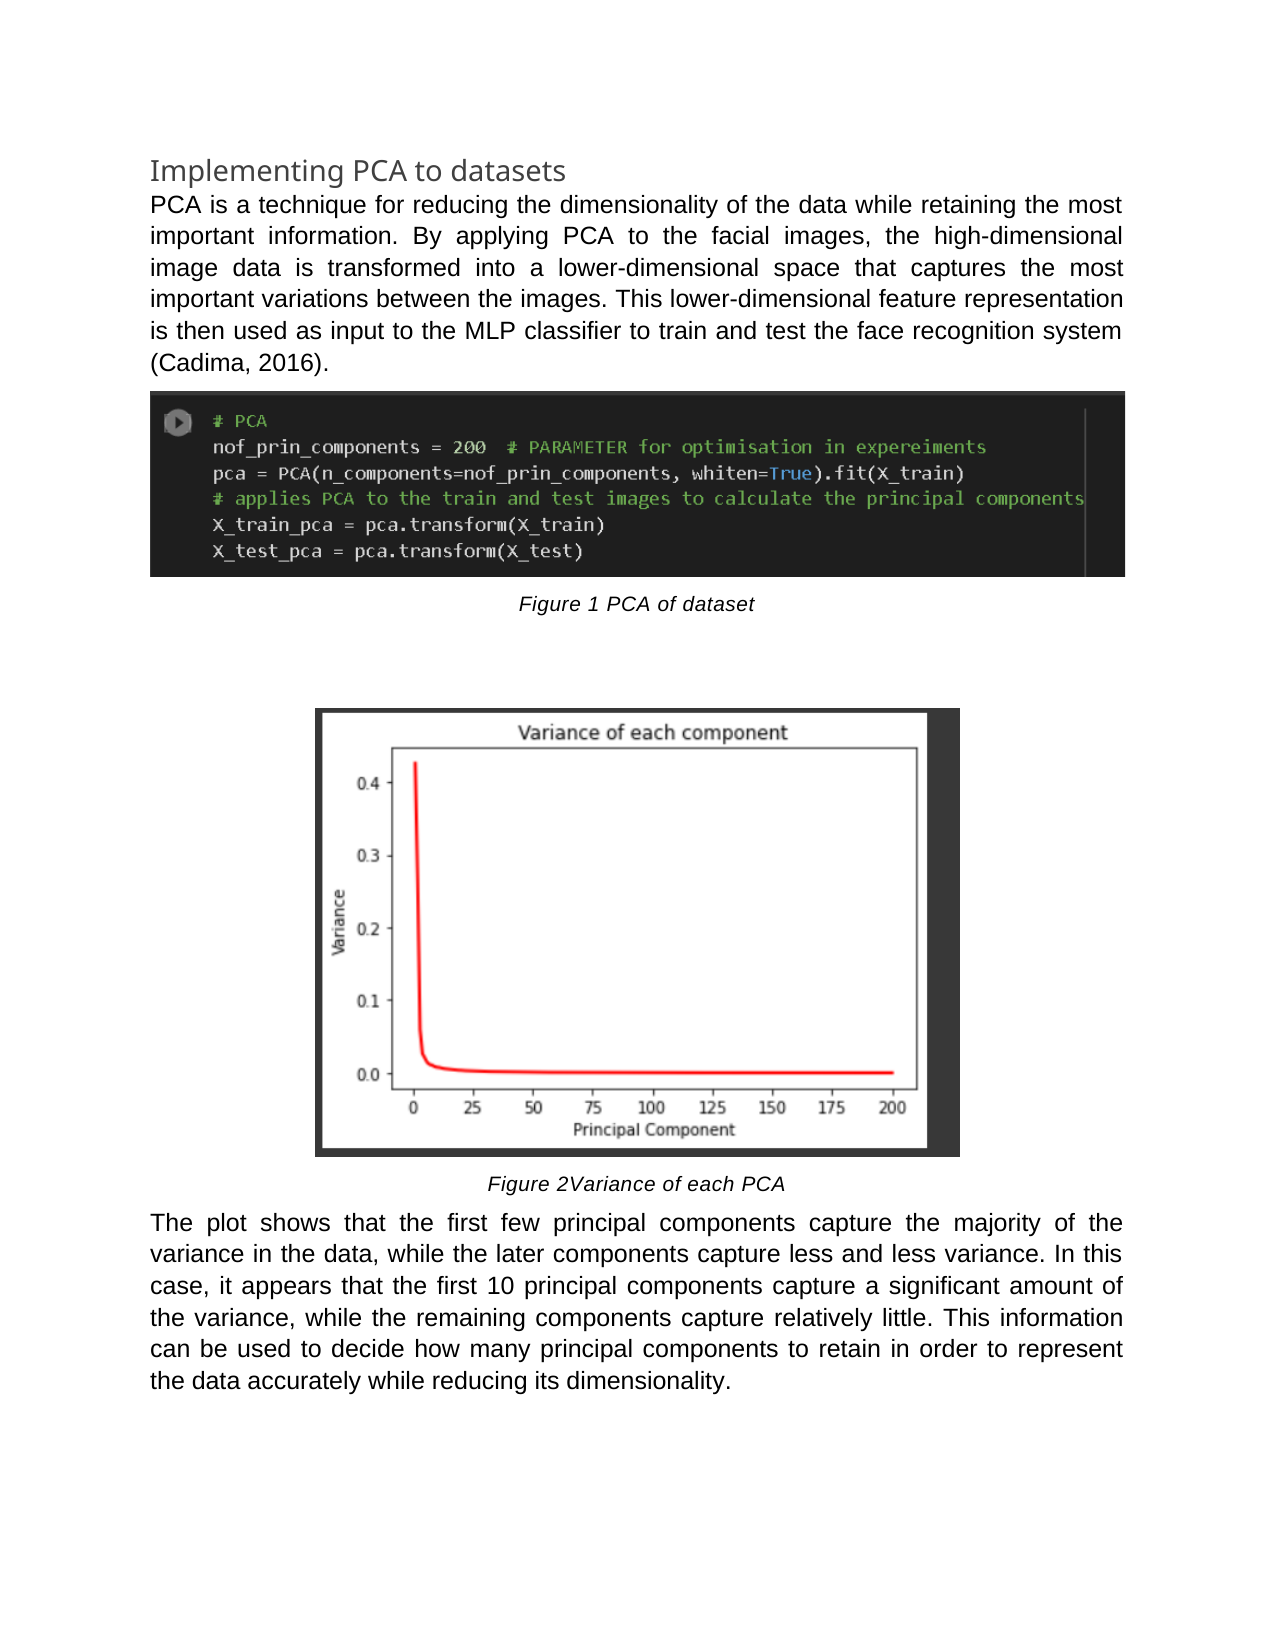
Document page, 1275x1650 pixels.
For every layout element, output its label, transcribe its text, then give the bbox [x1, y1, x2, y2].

picture [150, 391, 1125, 577]
subtitle Implementing PCA to datasets [150, 150, 1125, 190]
picture [315, 708, 960, 1157]
text PCA is a technique for reducing the dimensionality of the data while retaining the most important information. By applying PCA to the facial images, the high-dimensional image data is transformed into a lower-dimensional space that captures the most important variations between the images. This lower-dimensional feature representation is then used as input to the MLP classifier to train and test the face recognition system. [150, 190, 1125, 376]
text The plot shows that the first few principal components capture the majority of the variance in the data, while the later components capture less and less variance. In this case, it appears that the first 10 principal components capture a significant amount of the variance, while the remaining components capture relatively little. This information can be used to decide how many principal components to retain in order to represent the data accurately while reducing its dimensionality. [150, 1208, 1125, 1394]
